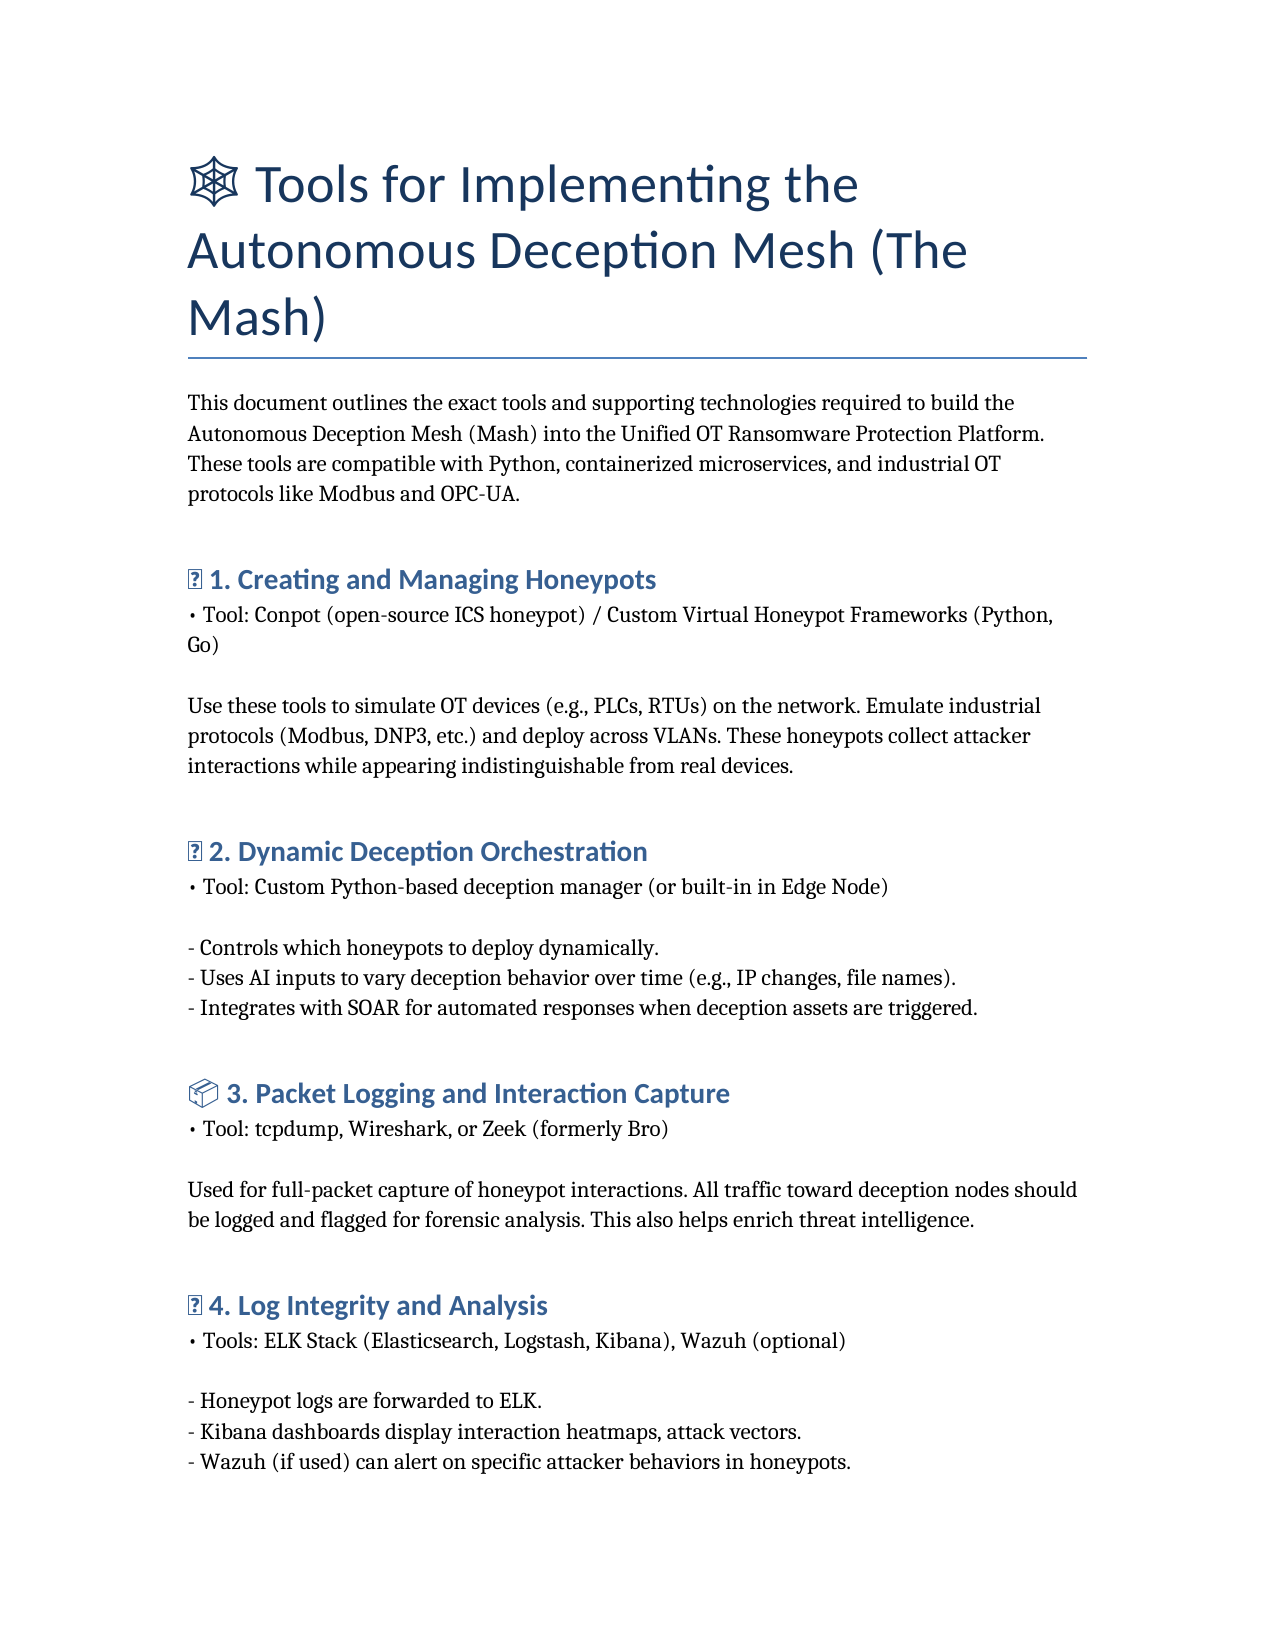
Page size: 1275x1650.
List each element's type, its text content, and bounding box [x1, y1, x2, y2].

title 🕸️ Tools for Implementing the Autonomous Deception Mesh (The Mash) [187, 150, 1087, 359]
text • Tool: tcpdump, Wireshark, or Zeek (formerly Bro) Used for full-packet capture of honeypot interactions. All traffic toward deception nodes should be logged and flagged for forensic analysis. This also helps enrich threat intelligence. [187, 1116, 1087, 1233]
text • Tool: Conpot (open-source ICS honeypot) / Custom Virtual Honeypot Frameworks (Python, Go) Use these tools to simulate OT devices (e.g., PLCs, RTUs) on the network. Emulate industrial protocols (Modbus, DNP3, etc.) and deploy across VLANs. These honeypots collect attacker interactions while appearing indistinguishable from real devices. [187, 602, 1087, 779]
subtitle 📦 3. Packet Logging and Interaction Capture [187, 1075, 1087, 1111]
text This document outlines the exact tools and supporting technologies required to build the Autonomous Deception Mesh (Mash) into the Unified OT Ransomware Protection Platform. These tools are compatible with Python, containerized microservices, and industrial OT protocols like Modbus and OPC-UA. [187, 390, 1087, 507]
subtitle 📄 4. Log Integrity and Analysis [187, 1287, 1087, 1322]
subtitle 🎯 1. Creating and Managing Honeypots [187, 561, 1087, 597]
text • Tool: Custom Python-based deception manager (or built-in in Edge Node) - Controls which honeypots to deploy dynamically. - Uses AI inputs to vary deception behavior over time (e.g., IP changes, file names). - Integrates with SOAR for automated responses when deception assets are triggered. [187, 874, 1087, 1021]
text • Tools: ELK Stack (Elasticsearch, Logstash, Kibana), Wazuh (optional) - Honeypot logs are forwarded to ELK. - Kibana dashboards display interaction heatmaps, attack vectors. - Wazuh (if used) can alert on specific attacker behaviors in honeypots. [187, 1328, 1087, 1475]
subtitle 🤖 2. Dynamic Deception Orchestration [187, 833, 1087, 869]
